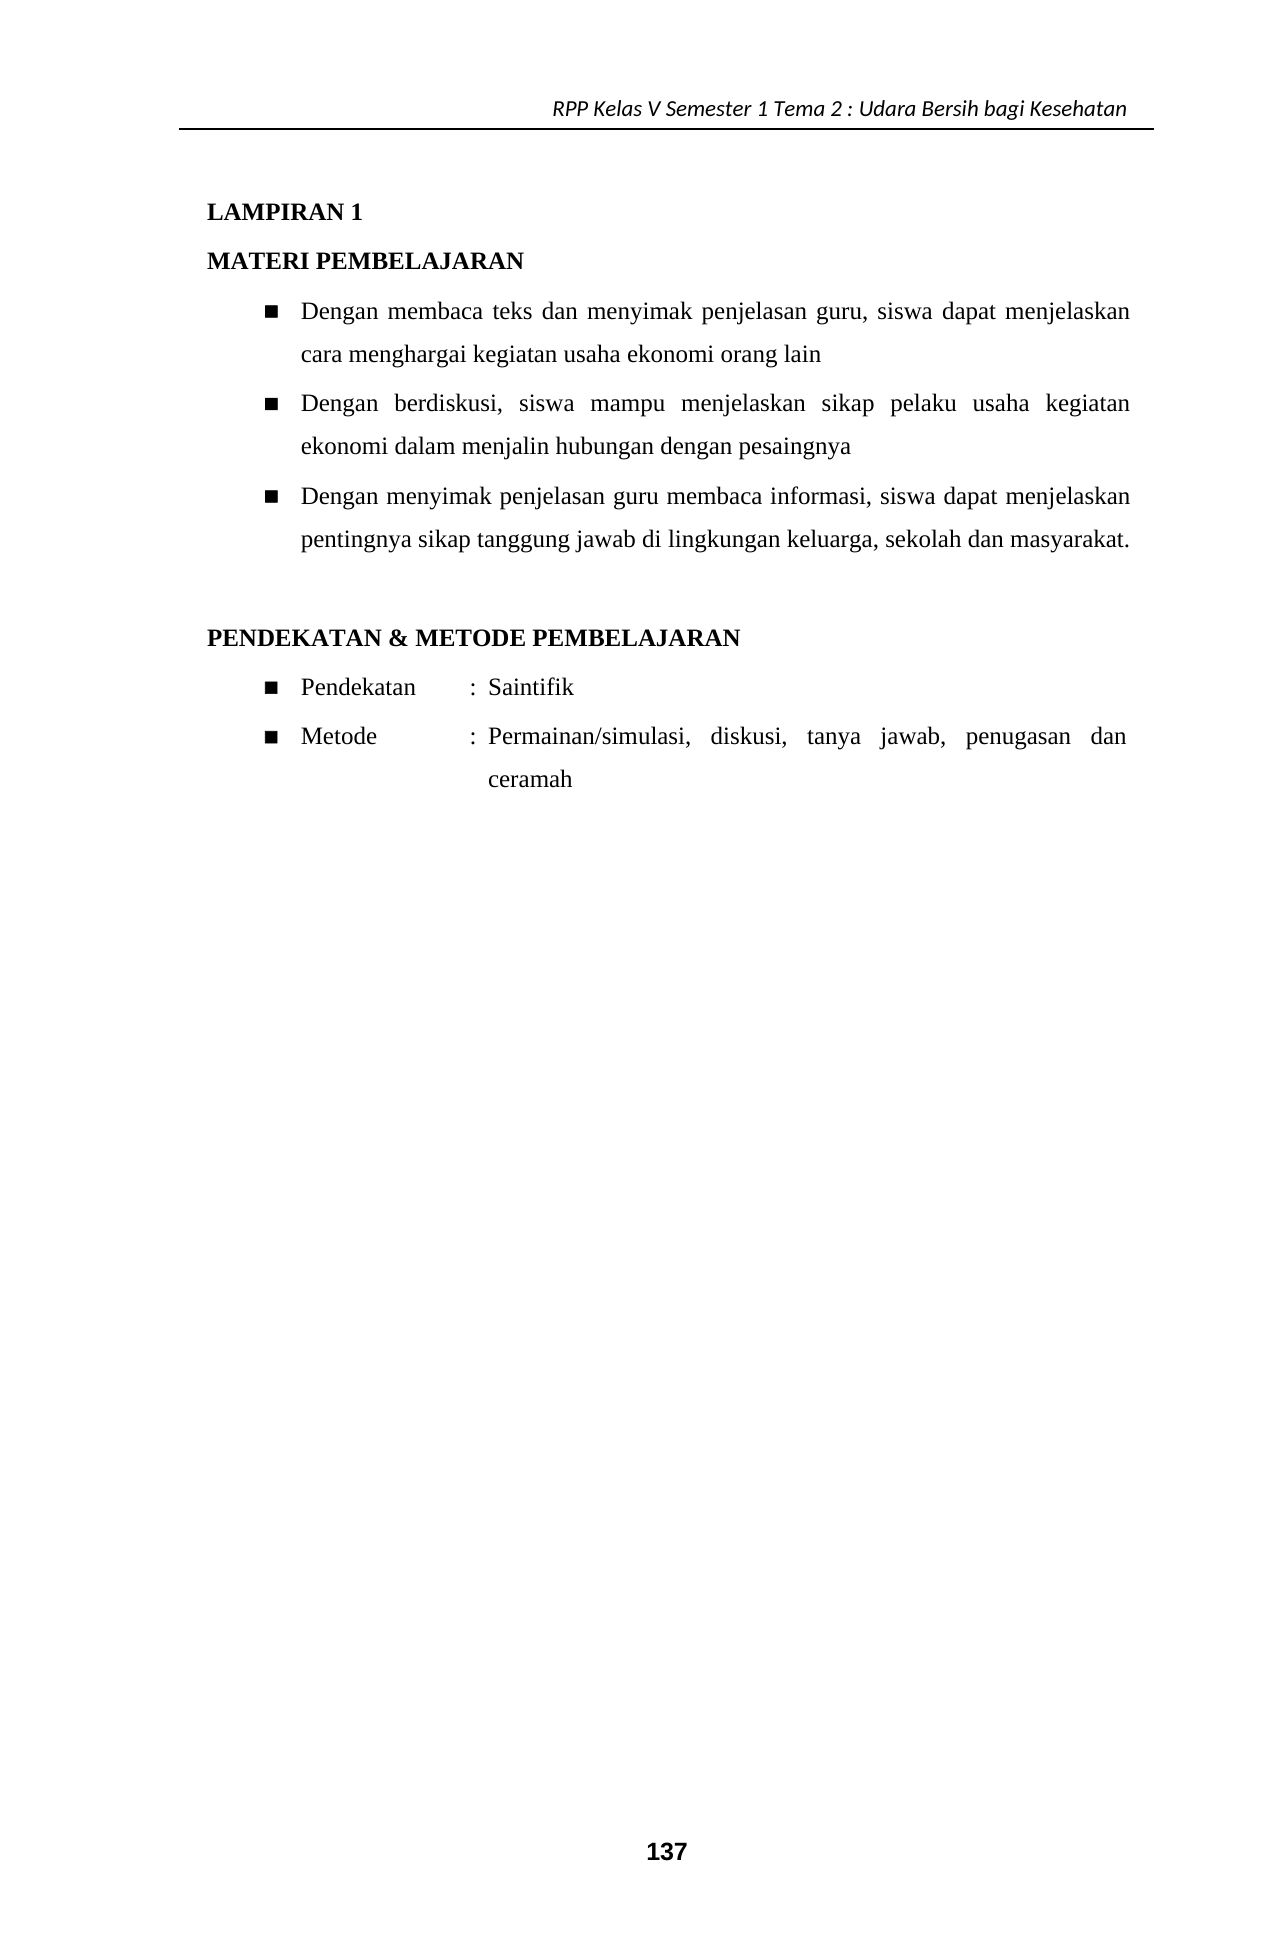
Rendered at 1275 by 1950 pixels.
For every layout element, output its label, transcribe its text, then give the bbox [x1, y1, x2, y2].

list Dengan menyimak penjelasan guru membaca informasi, siswa dapat menjelaskan pentingnya sikap tanggung jawab di lingkungan keluarga, sekolah dan masyarakat. [263, 481, 1131, 553]
text LAMPIRAN 1 [207, 197, 1127, 226]
list Dengan berdiskusi, siswa mampu menjelaskan sikap pelaku usaha kegiatan ekonomi dalam menjalin hubungan dengan pesaingnya [263, 388, 1131, 460]
list Pendekatan : Saintifik [263, 672, 1127, 701]
text MATERI PEMBELAJARAN [207, 246, 1127, 275]
list Metode : Permainan/simulasi, diskusi, tanya jawab, penugasan dan ceramah [263, 721, 1127, 793]
list Dengan membaca teks dan menyimak penjelasan guru, siswa dapat menjelaskan cara menghargai kegiatan usaha ekonomi orang lain [263, 296, 1131, 368]
text PENDEKATAN & METODE PEMBELAJARAN [207, 623, 1127, 651]
